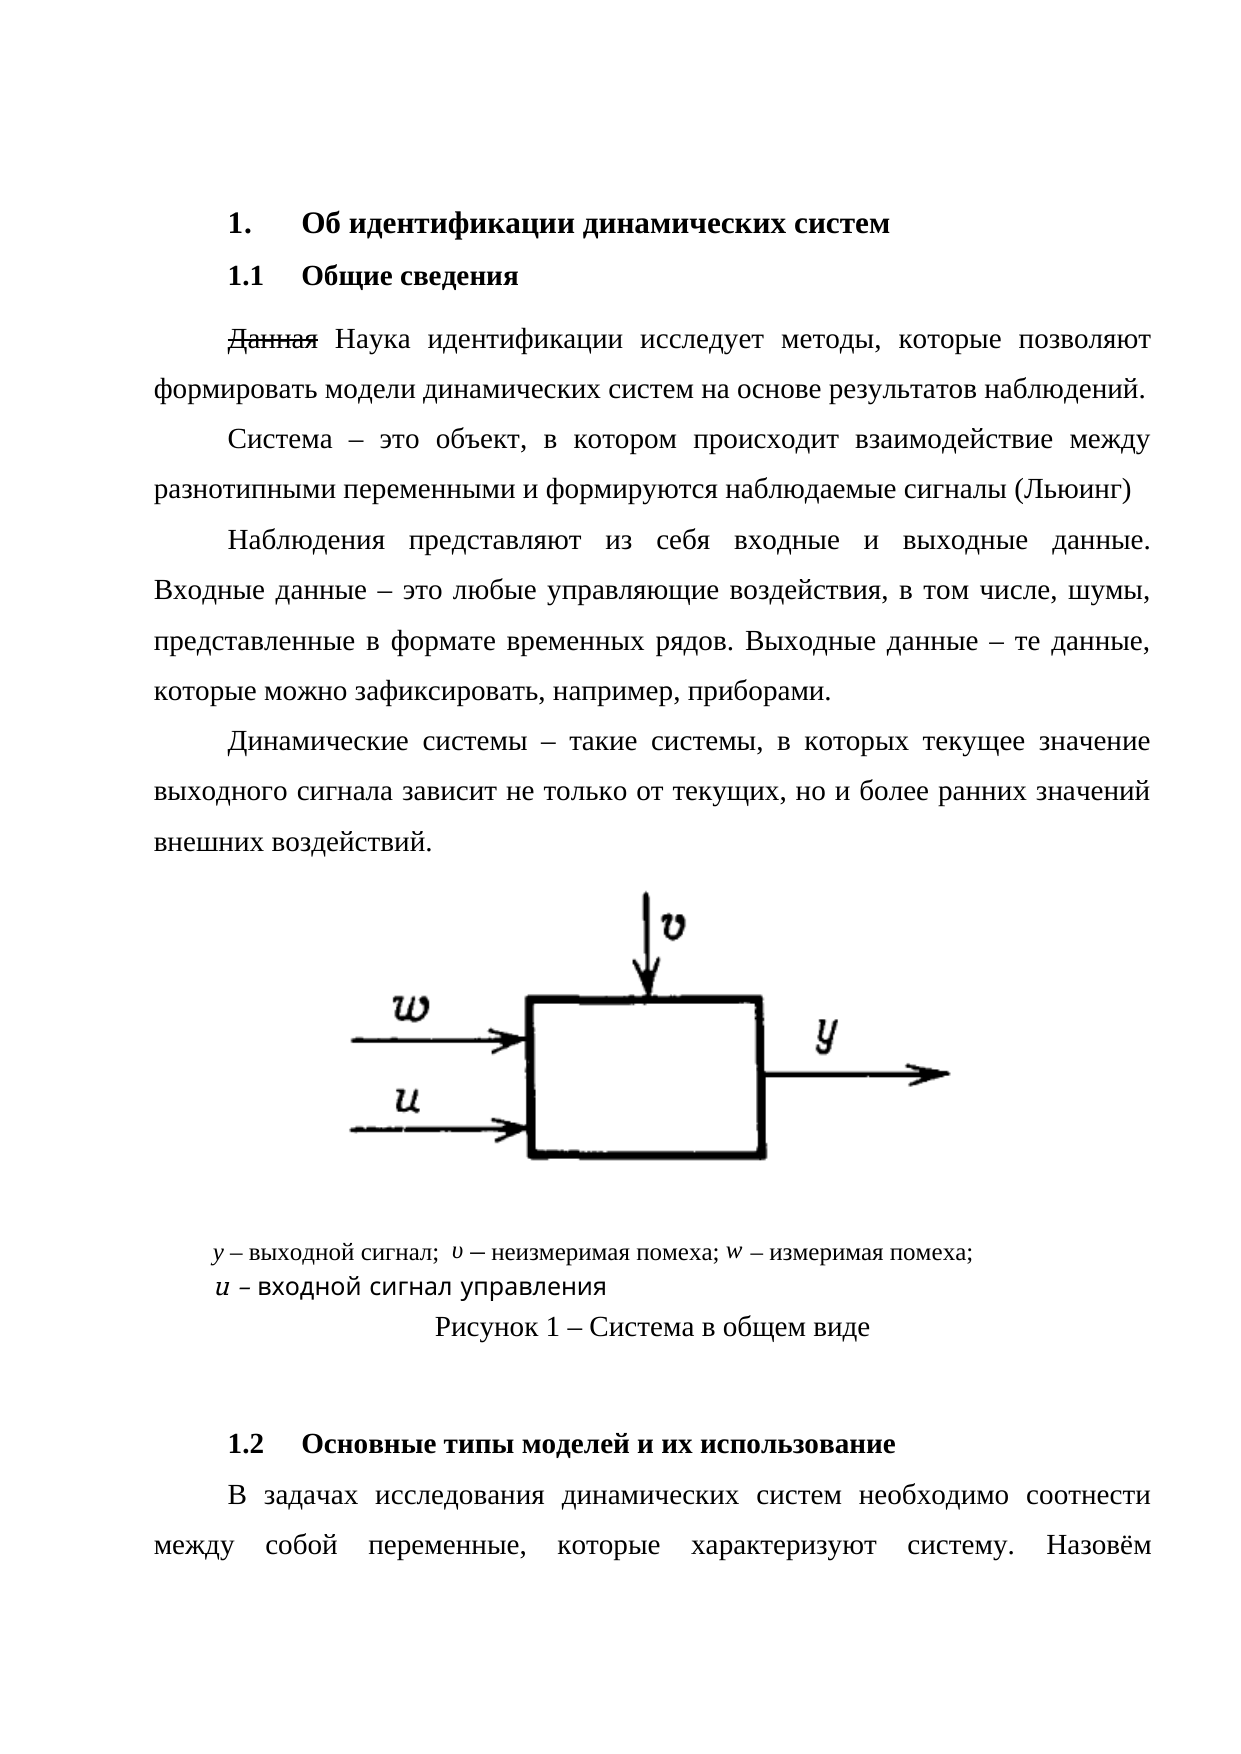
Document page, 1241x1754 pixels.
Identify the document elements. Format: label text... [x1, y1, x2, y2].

text Наблюдения представляют из себя входные и выходные данные. Входные данные – это любые управляющие воздействия, в том числе, шумы, представленные в формате временных рядов. Выходные данные – те данные, которые можно зафиксировать, например, приборами. [153, 522, 1152, 706]
text u – входной сигнал управления [153, 1270, 1152, 1300]
list Об идентификации динамических систем [153, 204, 1152, 240]
list Общие сведения [227, 258, 1152, 291]
list Основные типы моделей и их использование [227, 1427, 1152, 1460]
text Система – это объект, в котором происходит взаимодействие между разнотипными переменными и формируются наблюдаемые сигналы (Льюинг) [153, 421, 1152, 505]
text y – выходной сигнал; – неизмеримая помеха; – измеримая помеха; [153, 1233, 1152, 1267]
picture [337, 874, 968, 1220]
text Данная Наука идентификации исследует методы, которые позволяют формировать модели динамических систем на основе результатов наблюдений. [153, 321, 1152, 404]
text Рисунок 1 – Система в общем виде [153, 1309, 1152, 1343]
text Динамические системы – такие системы, в которых текущее значение выходного сигнала зависит не только от текущих, но и более ранних значений внешних воздействий. [153, 723, 1152, 857]
